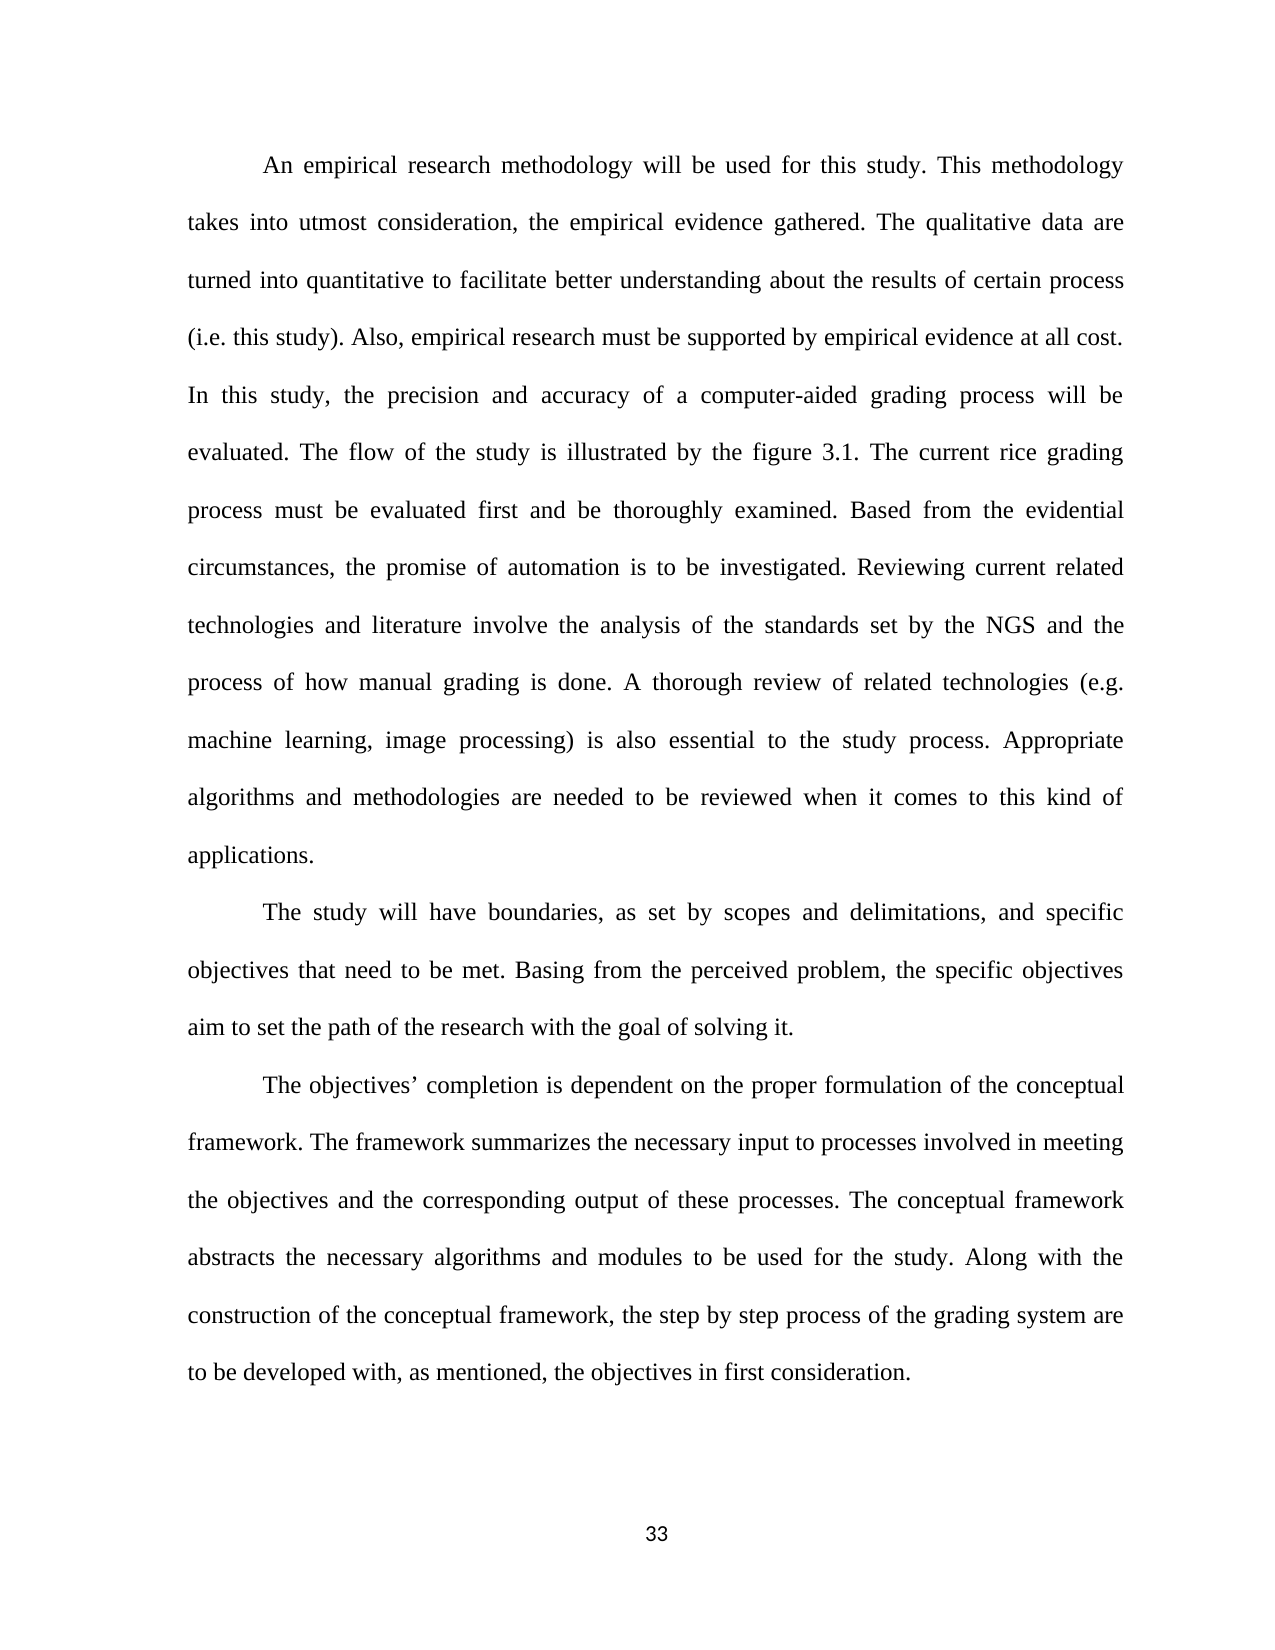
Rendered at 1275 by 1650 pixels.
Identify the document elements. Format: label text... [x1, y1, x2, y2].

text The study will have boundaries, as set by scopes and delimitations, and specific objectives that need to be met. Basing from the perceived problem, the specific objectives aim to set the path of the research with the goal of solving it. [187, 897, 1125, 1041]
text The objectives’ completion is dependent on the proper formulation of the conceptual framework. The framework summarizes the necessary input to processes involved in meeting the objectives and the corresponding output of these processes. The conceptual framework abstracts the necessary algorithms and modules to be used for the study. Along with the construction of the conceptual framework, the step by step process of the grading system are to be developed with, as mentioned, the objectives in first consideration. [187, 1070, 1125, 1386]
text An empirical research methodology will be used for this study. This methodology takes into utmost consideration, the empirical evidence gathered. The qualitative data are turned into quantitative to facilitate better understanding about the results of certain process (i.e. this study). Also, empirical research must be supported by empirical evidence at all cost. In this study, the precision and accuracy of a computer-aided grading process will be evaluated. The flow of the study is illustrated by the figure 3.1. The current rice grading process must be evaluated first and be thoroughly examined. Based from the evidential circumstances, the promise of automation is to be investigated. Reviewing current related technologies and literature involve the analysis of the standards set by the NGS and the process of how manual grading is done. A thorough review of related technologies (e.g. machine learning, image processing) is also essential to the study process. Appropriate algorithms and methodologies are needed to be reviewed when it comes to this kind of applications. [187, 150, 1125, 869]
